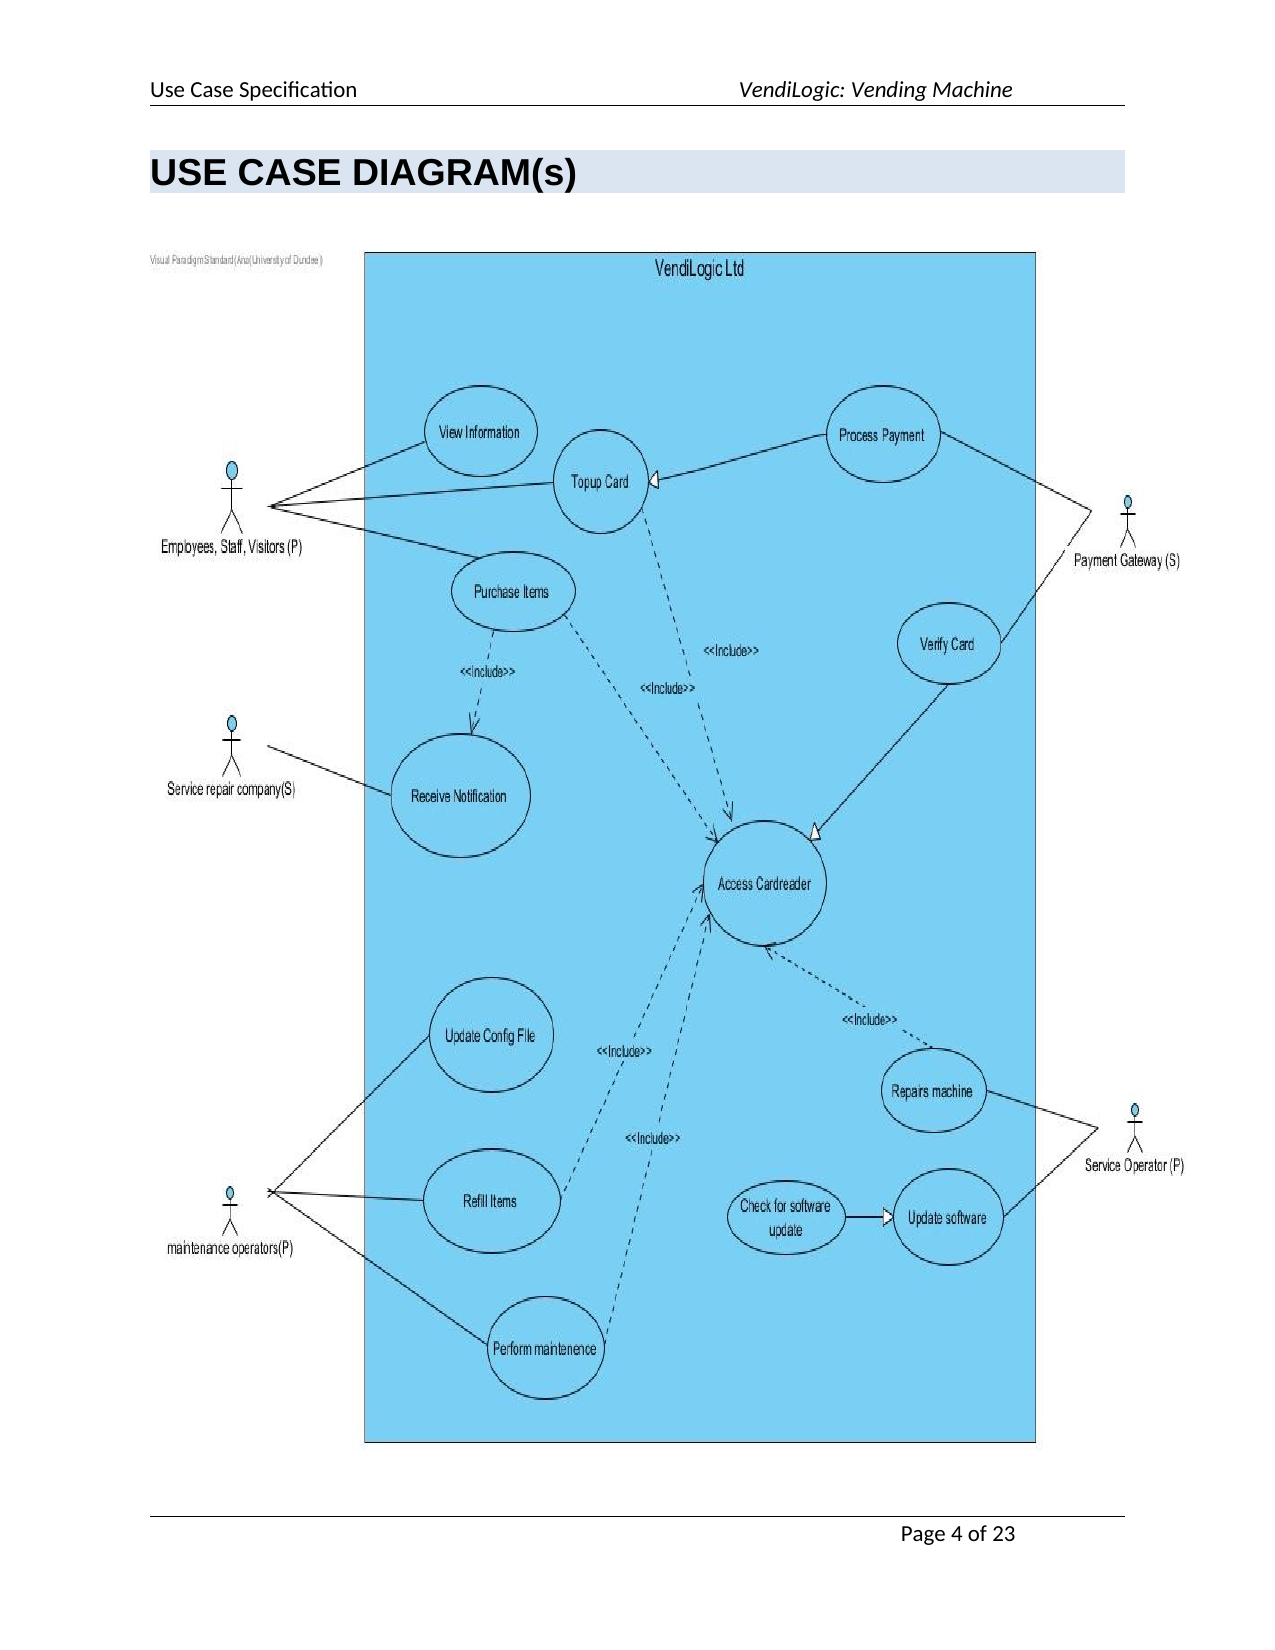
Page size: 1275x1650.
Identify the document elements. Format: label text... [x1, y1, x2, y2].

text USE CASE DIAGRAM(s) [577, 150, 1125, 193]
picture [150, 250, 1197, 1450]
